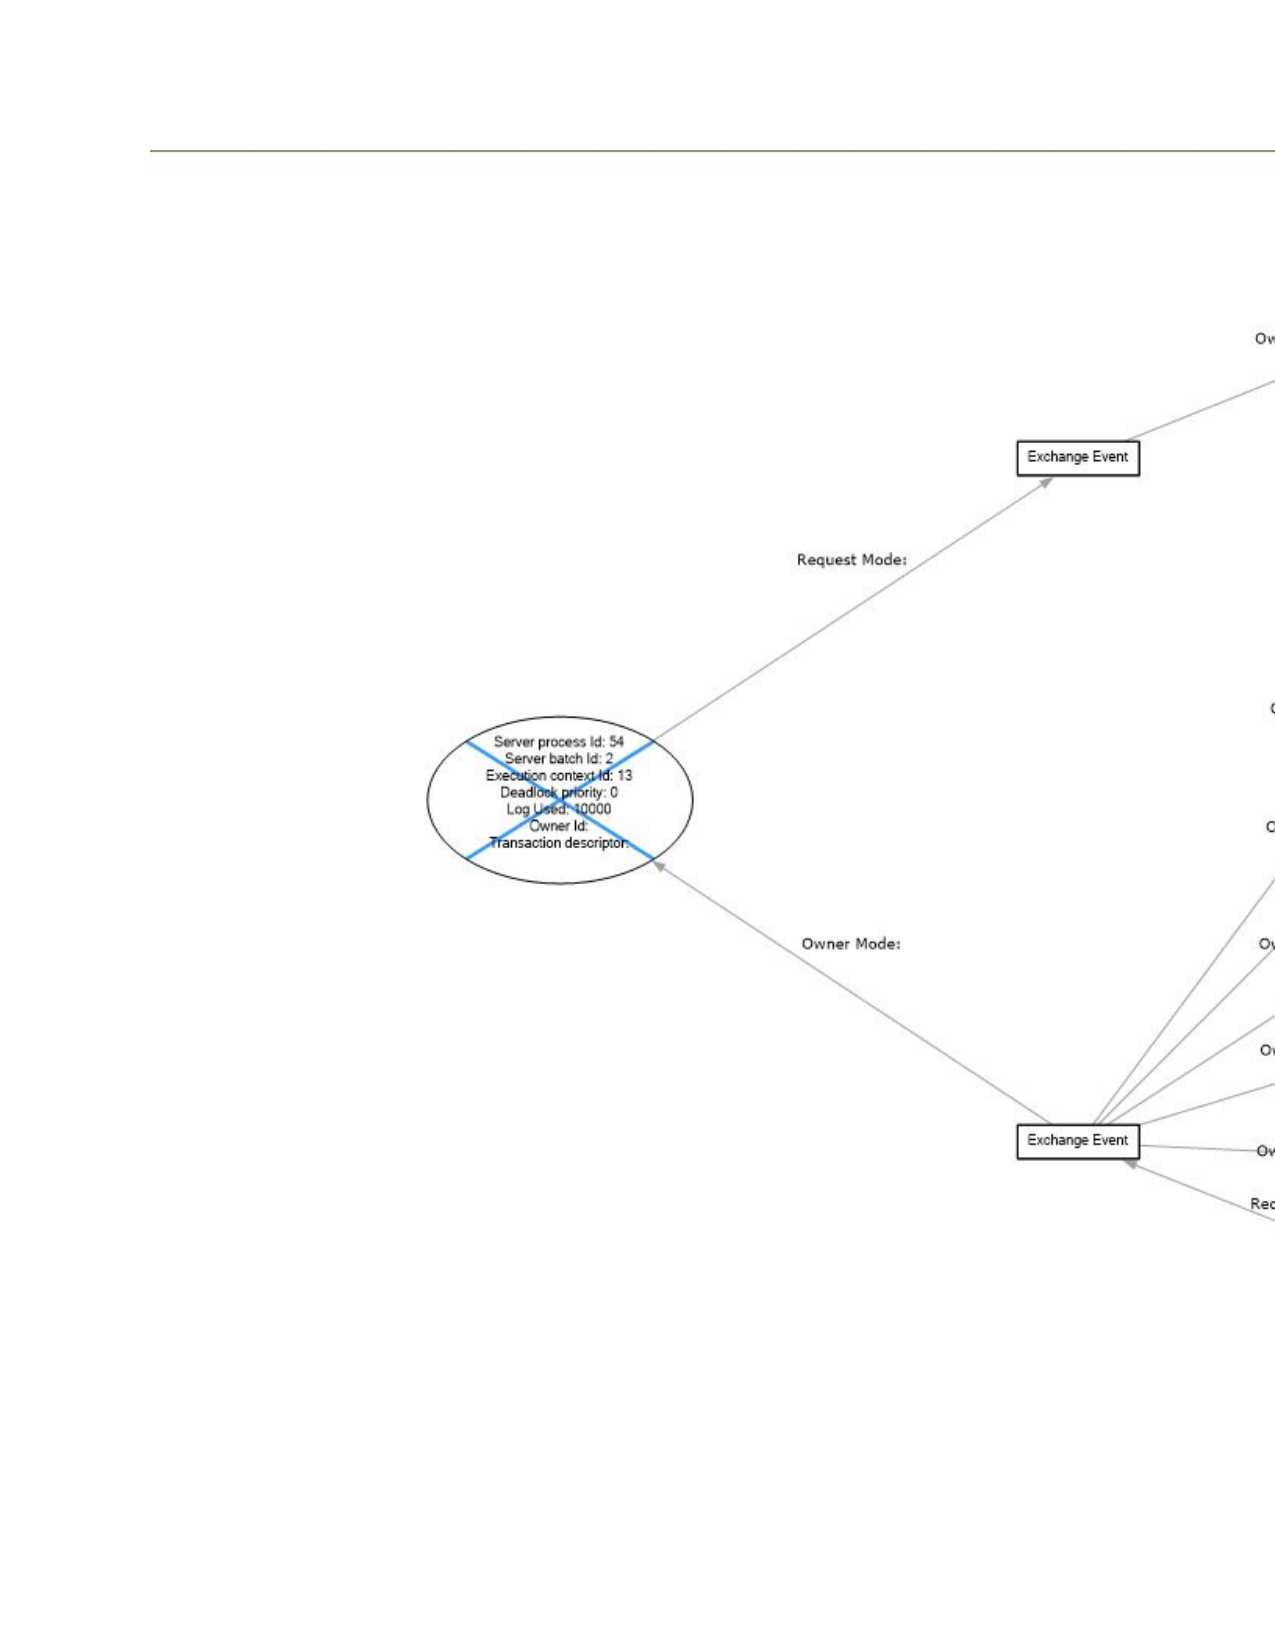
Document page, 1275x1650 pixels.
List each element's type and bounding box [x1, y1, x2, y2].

picture [150, 150, 1275, 1483]
